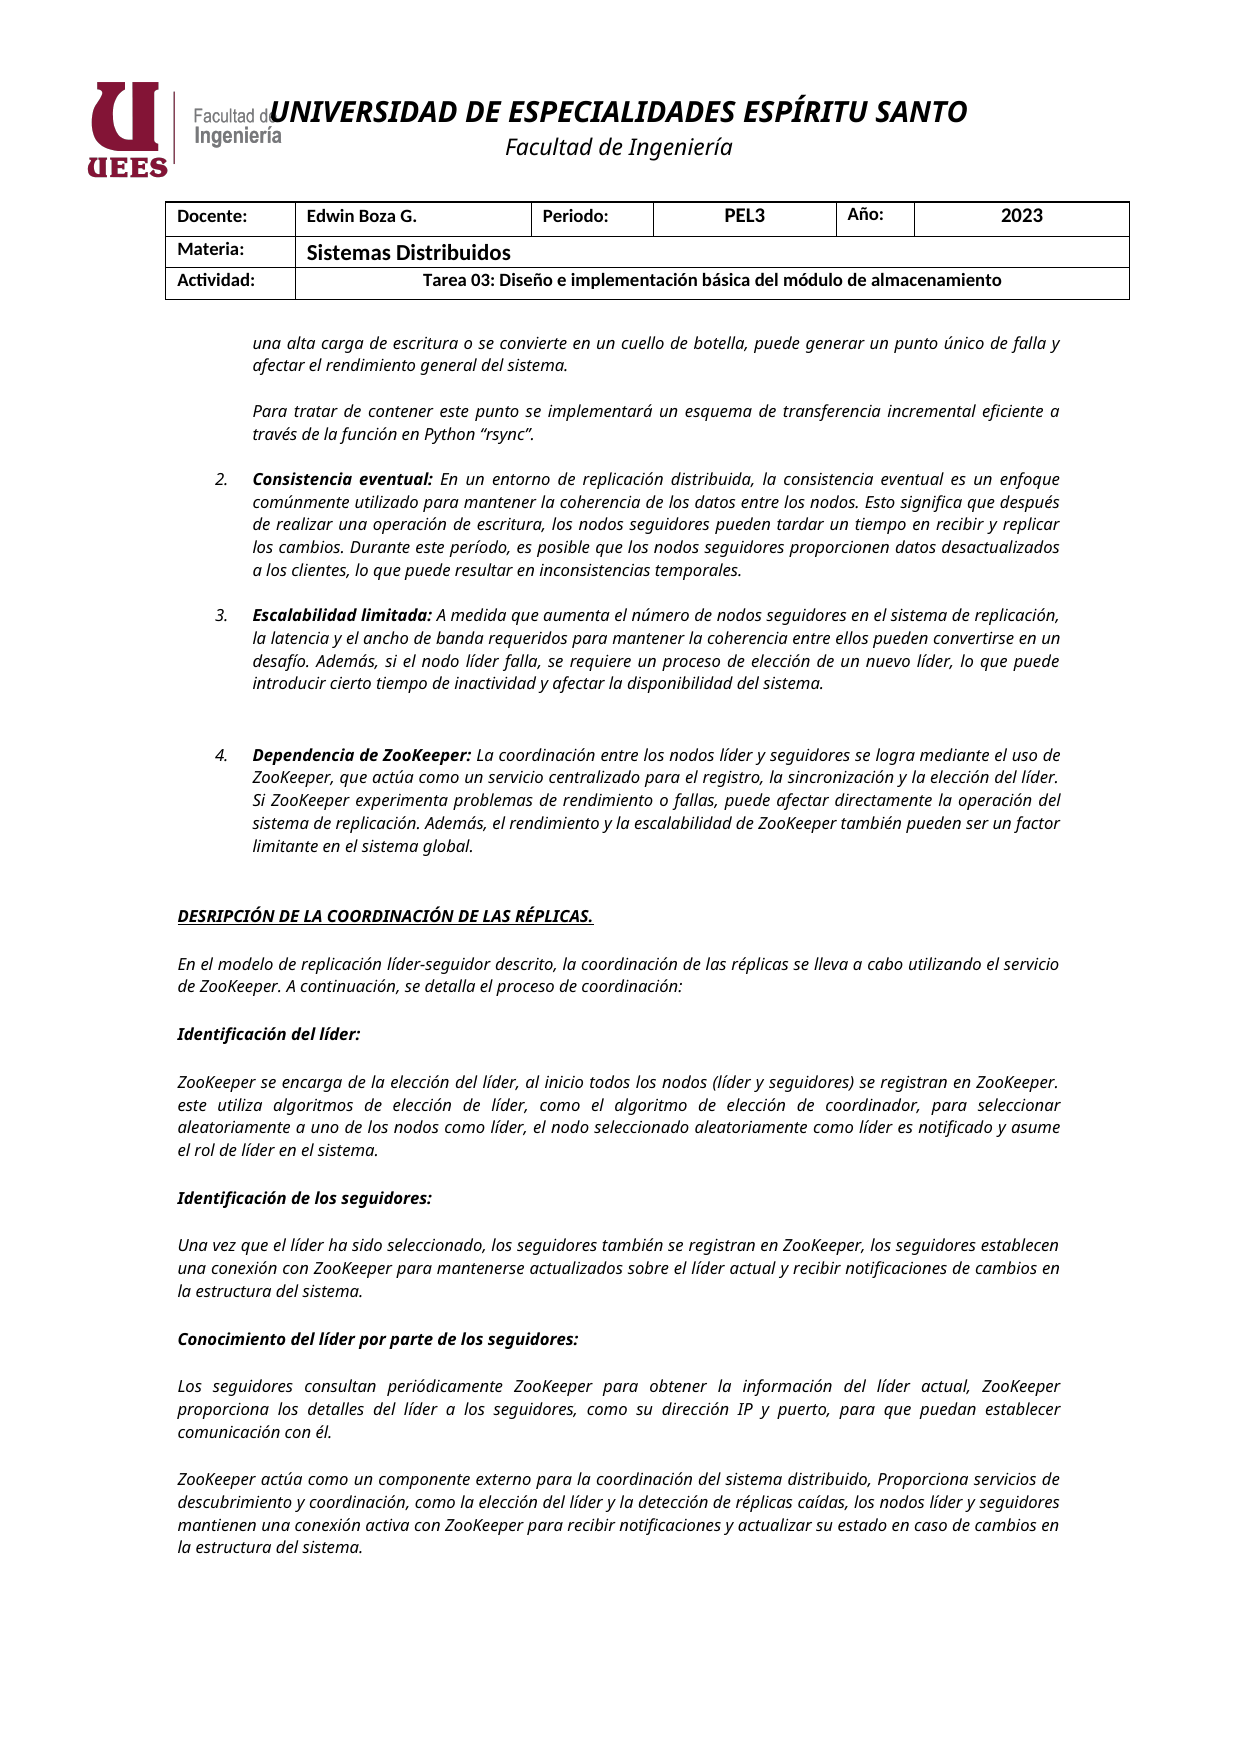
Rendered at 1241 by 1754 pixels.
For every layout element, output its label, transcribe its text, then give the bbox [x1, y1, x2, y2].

list Consistencia eventual: En un entorno de replicación distribuida, la consistencia eventual es un enfoque comúnmente utilizado para mantener la coherencia de los datos entre los nodos. Esto significa que después de realizar una operación de escritura, los nodos seguidores pueden tardar un tiempo en recibir y replicar los cambios. Durante este período, es posible que los nodos seguidores proporcionen datos desactualizados a los clientes, lo que puede resultar en inconsistencias temporales. [215, 467, 1063, 581]
list Para tratar de contener este punto se implementará un esquema de transferencia incremental eficiente a través de la función en Python “rsync”. [252, 399, 1063, 445]
text Los seguidores consultan periódicamente ZooKeeper para obtener la información del líder actual, ZooKeeper proporciona los detalles del líder a los seguidores, como su dirección IP y puerto, para que puedan establecer comunicación con él. [177, 1375, 1063, 1443]
list Dependencia de ZooKeeper: La coordinación entre los nodos líder y seguidores se logra mediante el uso de ZooKeeper, que actúa como un servicio centralizado para el registro, la sincronización y la elección del líder. Si ZooKeeper experimenta problemas de rendimiento o fallas, puede afectar directamente la operación del sistema de replicación. Además, el rendimiento y la escalabilidad de ZooKeeper también pueden ser un factor limitante en el sistema global. [215, 743, 1063, 857]
text ZooKeeper actúa como un componente externo para la coordinación del sistema distribuido, Proporciona servicios de descubrimiento y coordinación, como la elección del líder y la detección de réplicas caídas, los nodos líder y seguidores mantienen una conexión activa con ZooKeeper para recibir notificaciones y actualizar su estado en caso de cambios en la estructura del sistema. [177, 1468, 1063, 1559]
list Escalabilidad limitada: A medida que aumenta el número de nodos seguidores en el sistema de replicación, la latencia y el ancho de banda requeridos para mantener la coherencia entre ellos pueden convertirse en un desafío. Además, si el nodo líder falla, se requiere un proceso de elección de un nuevo líder, lo que puede introducir cierto tiempo de inactividad y afectar la disponibilidad del sistema. [215, 604, 1063, 694]
text Una vez que el líder ha sido seleccionado, los seguidores también se registran en ZooKeeper, los seguidores establecen una conexión con ZooKeeper para mantenerse actualizados sobre el líder actual y recibir notificaciones de cambios en la estructura del sistema. [177, 1234, 1063, 1302]
picture [50, 75, 319, 181]
text Identificación del líder: [177, 1023, 1063, 1045]
text Identificación de los seguidores: [177, 1186, 1063, 1209]
text Conocimiento del líder por parte de los seguidores: [177, 1327, 1063, 1350]
text En el modelo de replicación líder-seguidor descrito, la coordinación de las réplicas se lleva a cabo utilizando el servicio de ZooKeeper. A continuación, se detalla el proceso de coordinación: [177, 952, 1063, 998]
text DESRIPCIÓN DE LA COORDINACIÓN DE LAS RÉPLICAS. [177, 882, 1063, 927]
text ZooKeeper se encarga de la elección del líder, al inicio todos los nodos (líder y seguidores) se registran en ZooKeeper. este utiliza algoritmos de elección de líder, como el algoritmo de elección de coordinador, para seleccionar aleatoriamente a uno de los nodos como líder, el nodo seleccionado aleatoriamente como líder es notificado y asume el rol de líder en el sistema. [177, 1070, 1063, 1161]
